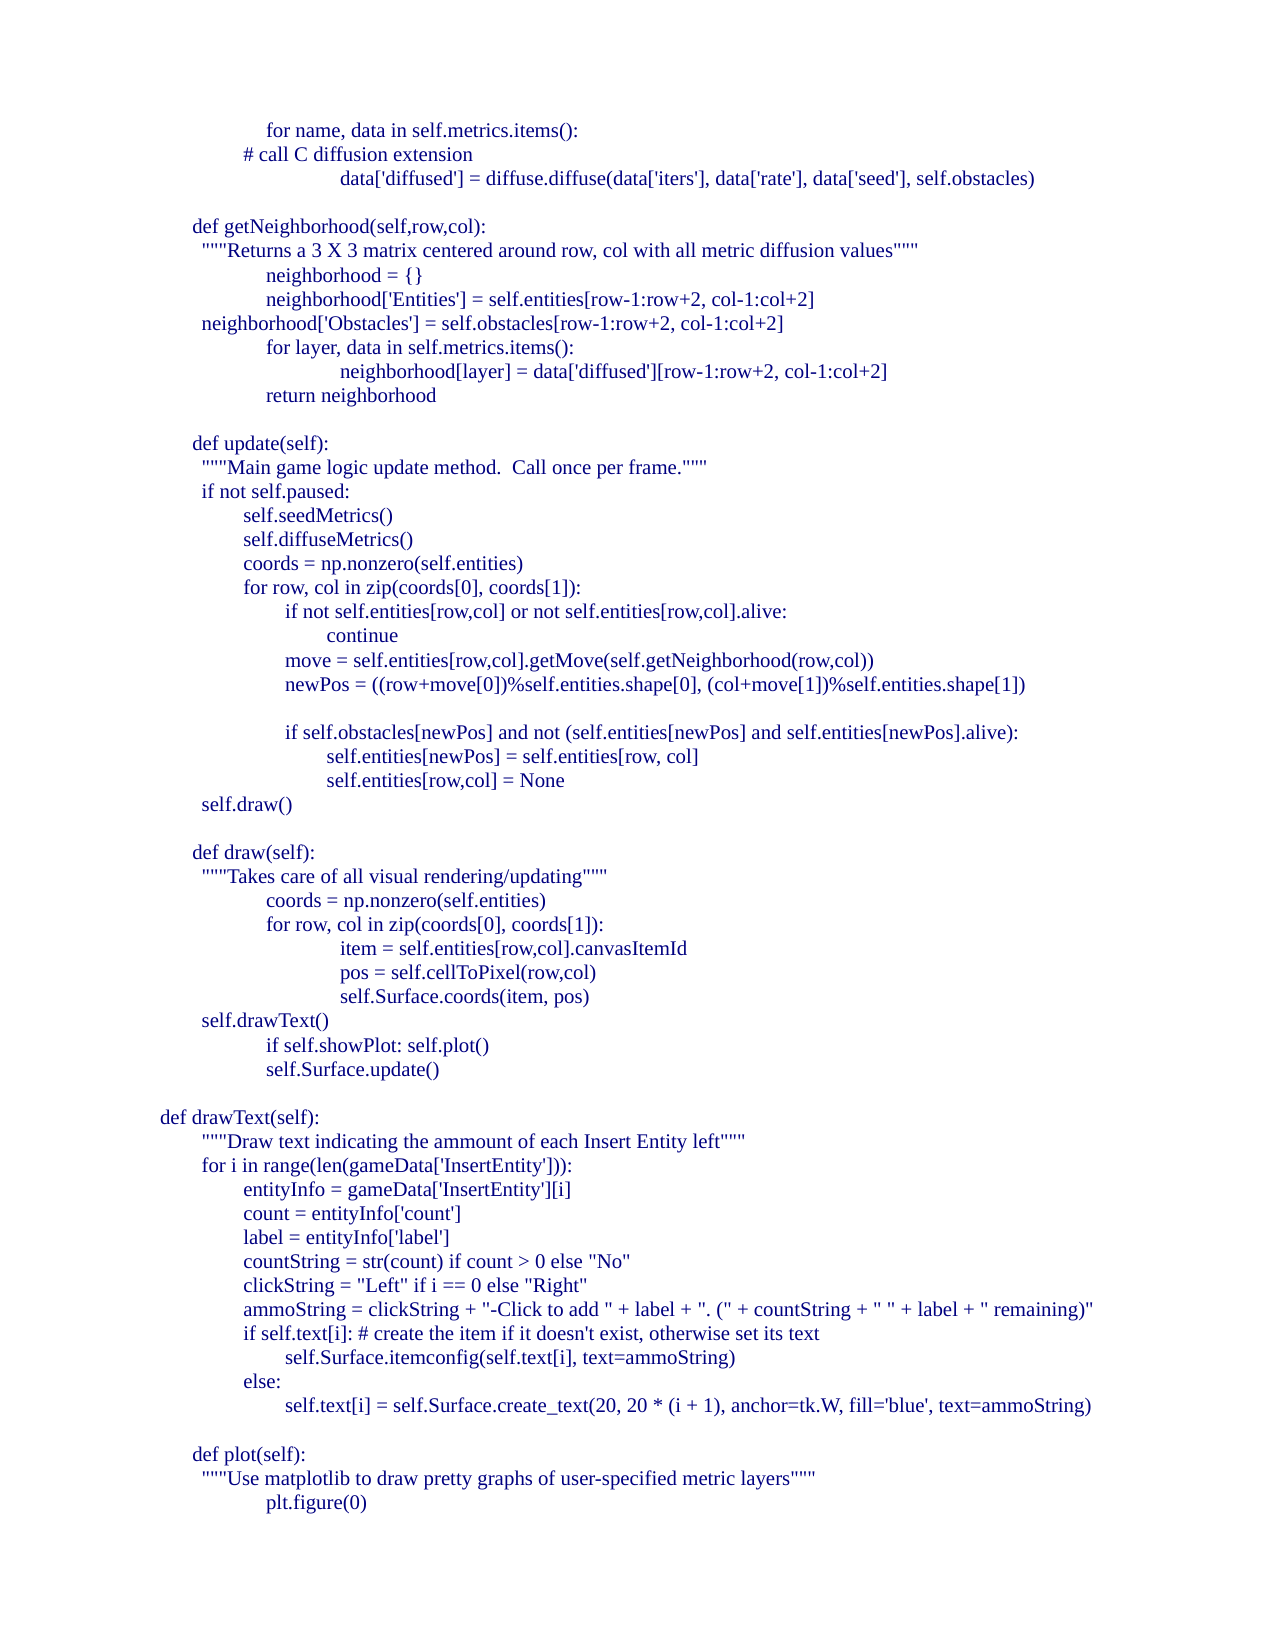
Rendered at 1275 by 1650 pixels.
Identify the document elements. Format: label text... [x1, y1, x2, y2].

text def plot(self): [118, 1442, 1157, 1466]
text """Use matplotlib to draw pretty graphs of user-specified metric layers""" [118, 1466, 1157, 1490]
text plt.figure(0) [118, 1490, 1157, 1514]
text def update(self): [118, 431, 1157, 455]
text """Main game logic update method. Call once per frame.""" [118, 455, 1157, 479]
text neighborhood = {} [118, 262, 1157, 287]
text neighborhood['Obstacles'] = self.obstacles[row-1:row+2, col-1:col+2] [118, 311, 1157, 335]
text self.Surface.coords(item, pos) [118, 984, 1157, 1008]
text label = entityInfo['label'] [118, 1225, 1157, 1249]
text self.entities[row,col] = None [118, 768, 1157, 792]
text self.drawText() [118, 1008, 1157, 1032]
text continue [118, 623, 1157, 647]
text def draw(self): [118, 840, 1157, 864]
text countString = str(count) if count > 0 else "No" [118, 1249, 1157, 1273]
text self.seedMetrics() [118, 503, 1157, 527]
text neighborhood['Entities'] = self.entities[row-1:row+2, col-1:col+2] [118, 287, 1157, 311]
text self.text[i] = self.Surface.create_text(20, 20 * (i + 1), anchor=tk.W, fill='blue', text=ammoString) [118, 1393, 1157, 1417]
text count = entityInfo['count'] [118, 1201, 1157, 1225]
text else: [118, 1369, 1157, 1393]
text for row, col in zip(coords[0], coords[1]): [118, 912, 1157, 936]
text coords = np.nonzero(self.entities) [118, 551, 1157, 575]
text newPos = ((row+move[0])%self.entities.shape[0], (col+move[1])%self.entities.shape[1]) [118, 672, 1157, 696]
text """Draw text indicating the ammount of each Insert Entity left""" [118, 1129, 1157, 1153]
text self.draw() [118, 792, 1157, 816]
text move = self.entities[row,col].getMove(self.getNeighborhood(row,col)) [118, 647, 1157, 672]
text self.entities[newPos] = self.entities[row, col] [118, 744, 1157, 768]
text return neighborhood [118, 383, 1157, 407]
text ammoString = clickString + "-Click to add " + label + ". (" + countString + " " + label + " remaining)" [118, 1297, 1157, 1321]
text if self.obstacles[newPos] and not (self.entities[newPos] and self.entities[newPos].alive): [118, 720, 1157, 744]
text """Returns a 3 X 3 matrix centered around row, col with all metric diffusion values""" [118, 238, 1157, 262]
text """Takes care of all visual rendering/updating""" [118, 864, 1157, 888]
text data['diffused'] = diffuse.diffuse(data['iters'], data['rate'], data['seed'], self.obstacles) [118, 166, 1157, 190]
text self.Surface.itemconfig(self.text[i], text=ammoString) [118, 1345, 1157, 1369]
text item = self.entities[row,col].canvasItemId [118, 936, 1157, 960]
text if not self.entities[row,col] or not self.entities[row,col].alive: [118, 599, 1157, 623]
text for name, data in self.metrics.items(): [118, 118, 1157, 142]
text for i in range(len(gameData['InsertEntity'])): [118, 1153, 1157, 1177]
text pos = self.cellToPixel(row,col) [118, 960, 1157, 984]
text for layer, data in self.metrics.items(): [118, 335, 1157, 359]
text self.Surface.update() [118, 1057, 1157, 1081]
text for row, col in zip(coords[0], coords[1]): [118, 575, 1157, 599]
text # call C diffusion extension [118, 142, 1157, 166]
text if self.text[i]: # create the item if it doesn't exist, otherwise set its text [118, 1321, 1157, 1345]
text entityInfo = gameData['InsertEntity'][i] [118, 1177, 1157, 1201]
text if not self.paused: [118, 479, 1157, 503]
text self.diffuseMetrics() [118, 527, 1157, 551]
text def getNeighborhood(self,row,col): [118, 214, 1157, 238]
text if self.showPlot: self.plot() [118, 1032, 1157, 1057]
text def drawText(self): [118, 1105, 1157, 1129]
text coords = np.nonzero(self.entities) [118, 888, 1157, 912]
text neighborhood[layer] = data['diffused'][row-1:row+2, col-1:col+2] [118, 359, 1157, 383]
text clickString = "Left" if i == 0 else "Right" [118, 1273, 1157, 1297]
